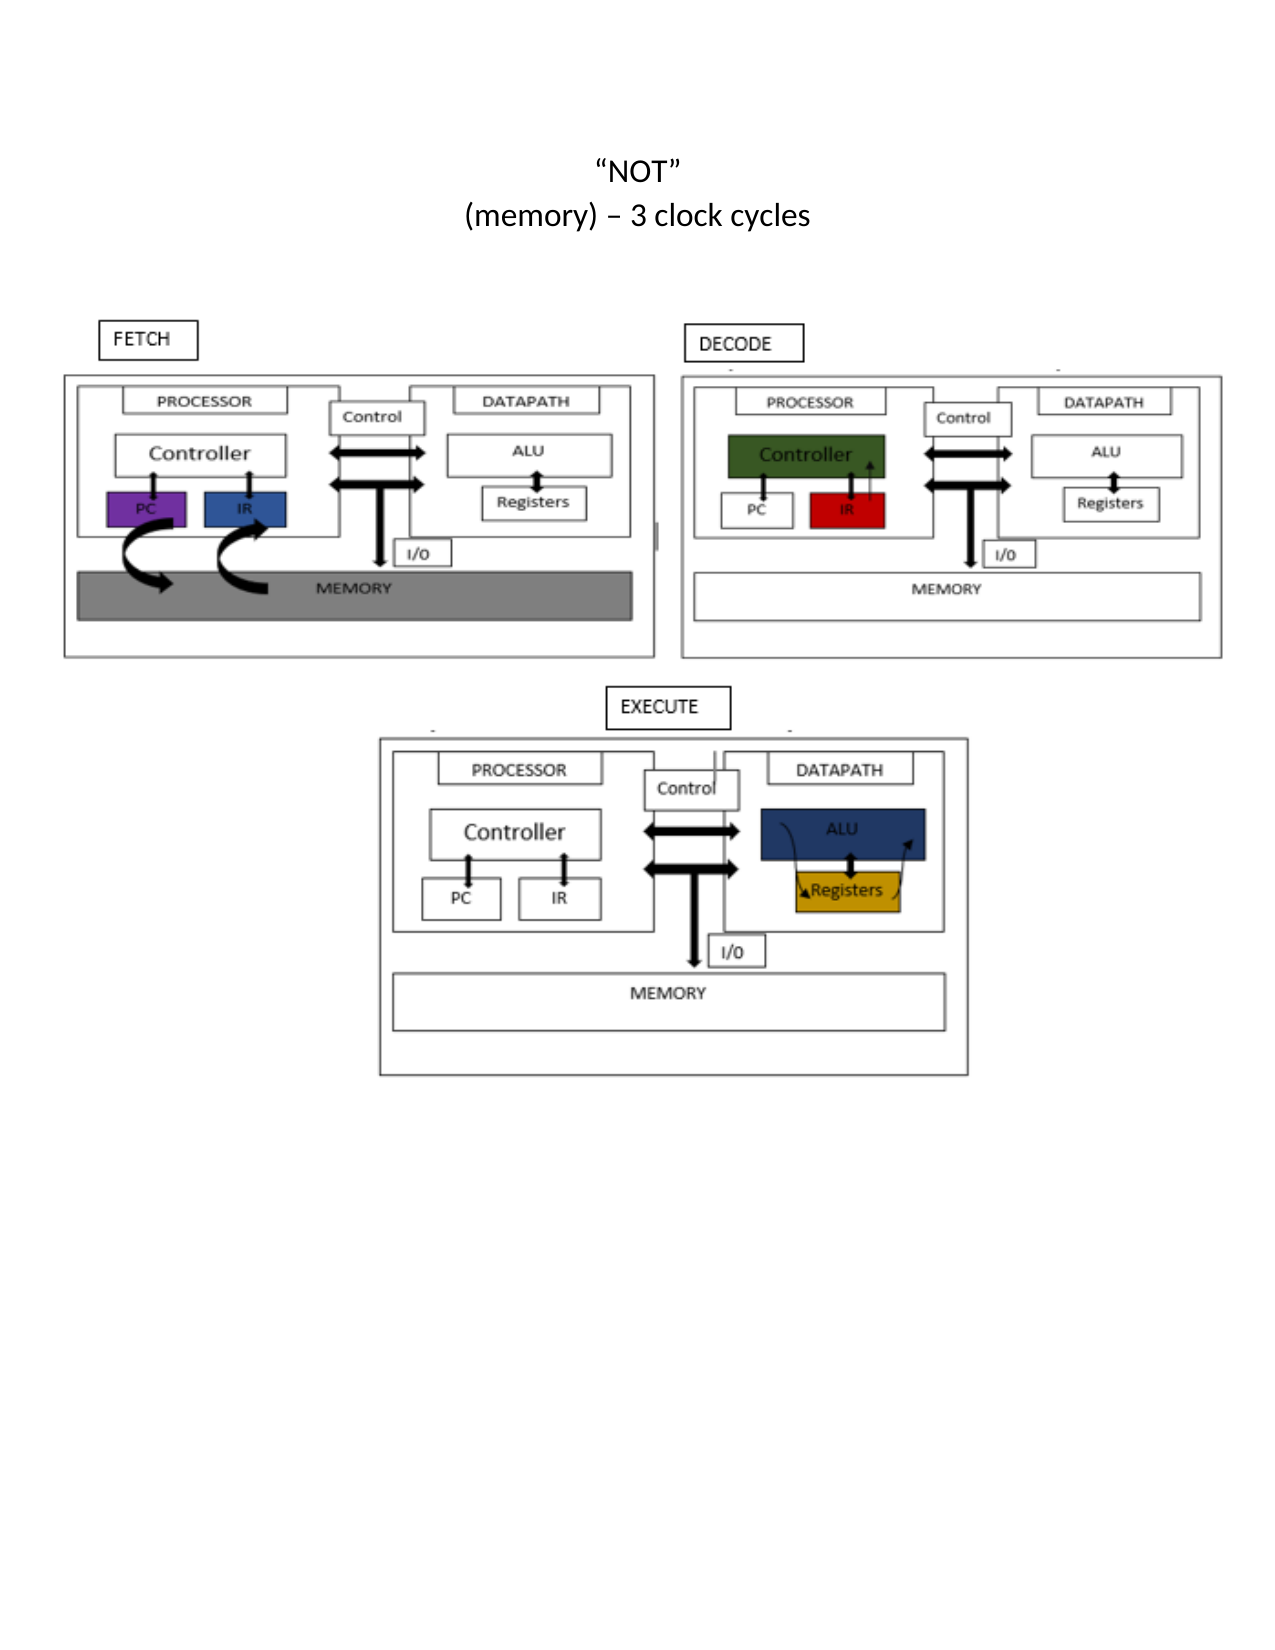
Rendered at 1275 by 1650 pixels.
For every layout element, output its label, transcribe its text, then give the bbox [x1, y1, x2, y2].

picture [56, 305, 1227, 1096]
text “NOT” (memory) – 3 clock cycles [150, 150, 1125, 235]
